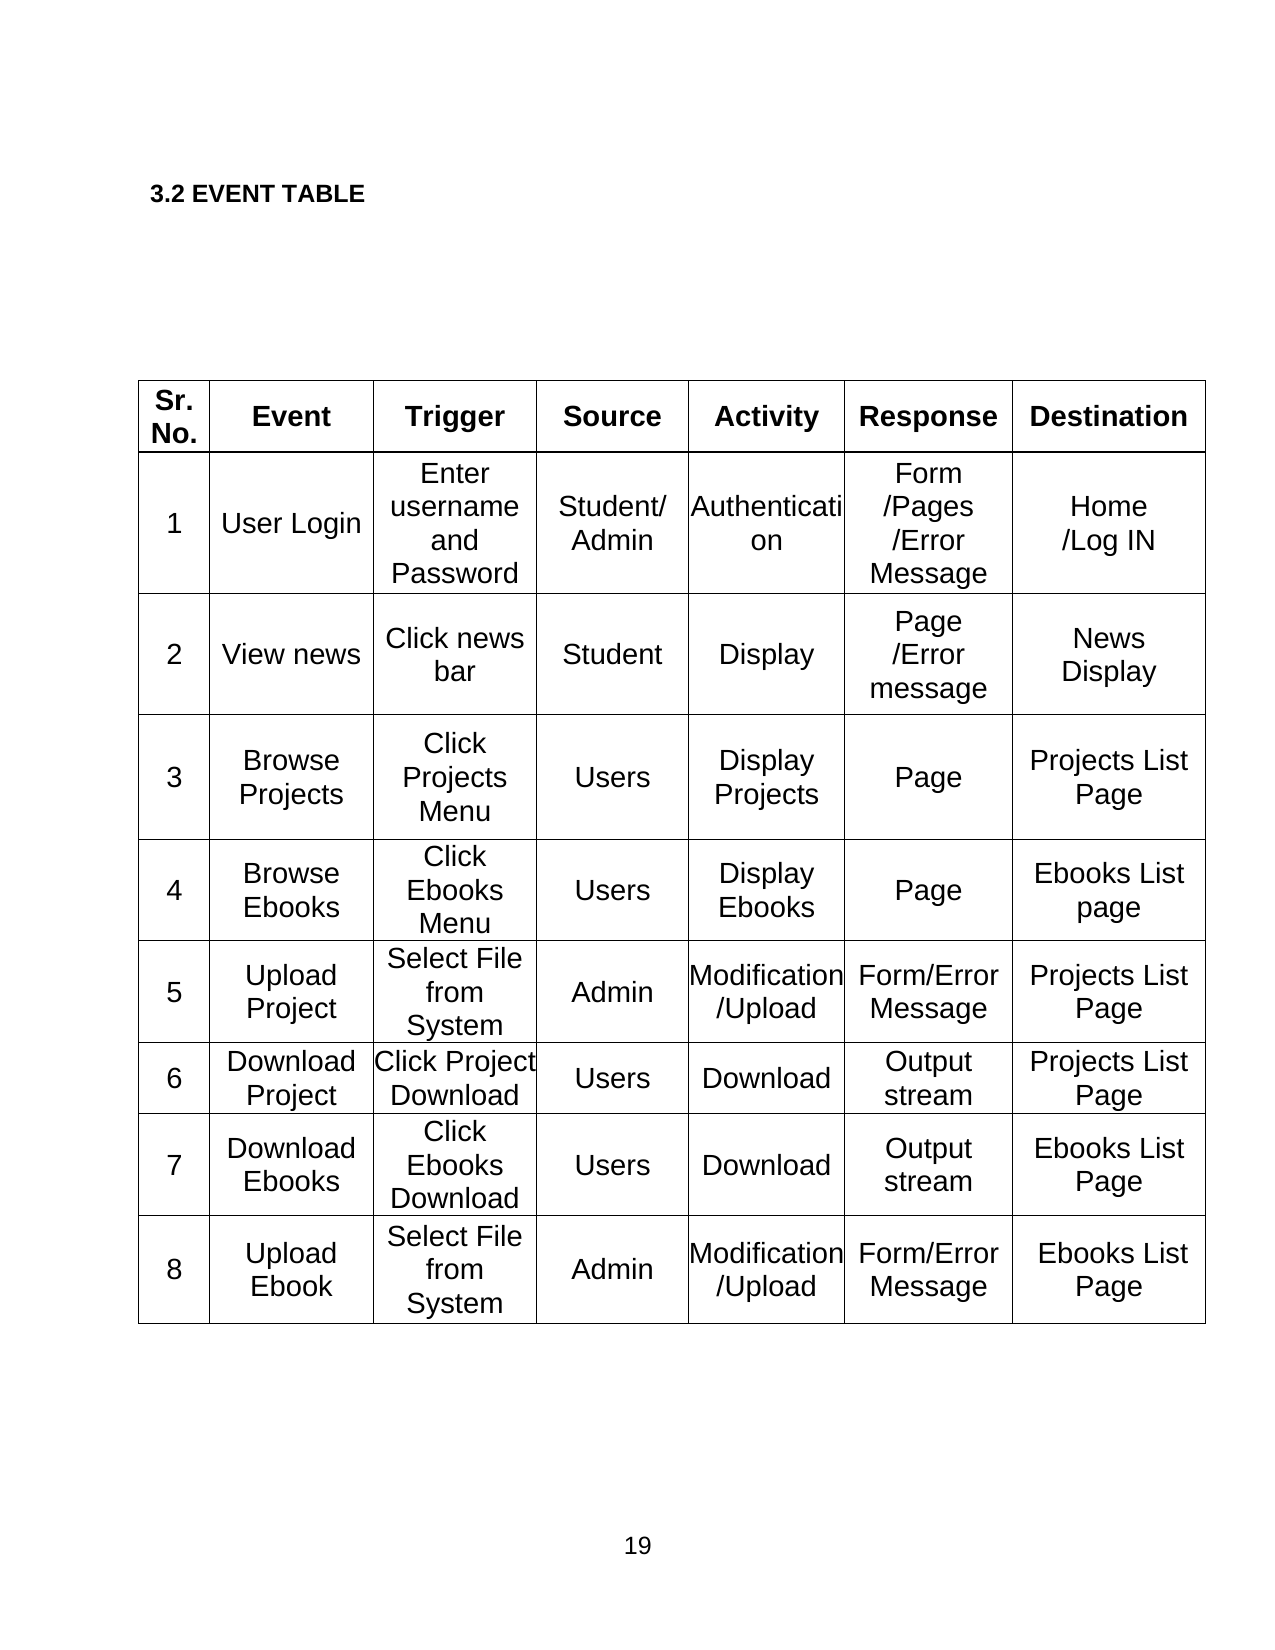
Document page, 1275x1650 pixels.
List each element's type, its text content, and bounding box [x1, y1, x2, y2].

table_cell News Display [1013, 594, 1205, 714]
table_cell Click news bar [374, 594, 536, 714]
table_cell Ebooks List Page [1013, 1114, 1205, 1215]
table_header Activity [689, 381, 844, 451]
table_cell Student [537, 594, 688, 714]
table_cell Click Project Download [374, 1043, 536, 1113]
table_cell Users [537, 840, 688, 940]
table_cell Form /Pages /Error Message [845, 453, 1012, 593]
table_cell Page [845, 840, 1012, 940]
table_cell Select File from System [374, 1216, 536, 1322]
table_cell Projects List Page [1013, 941, 1205, 1042]
table_cell Upload Ebook [210, 1216, 373, 1322]
table_cell Page [845, 715, 1012, 838]
table_cell Users [537, 1043, 688, 1113]
table_cell Click Ebooks Menu [374, 840, 536, 940]
table_cell Page /Error message [845, 594, 1012, 714]
table_cell Display Ebooks [689, 840, 844, 940]
table_cell Select File from System [374, 941, 536, 1042]
table_cell 7 [139, 1114, 209, 1215]
table_cell Click Projects Menu [374, 715, 536, 838]
table_cell 1 [139, 453, 209, 593]
table_cell Student/ Admin [537, 453, 688, 593]
table_cell Home /Log IN [1013, 453, 1205, 593]
table_cell Display Projects [689, 715, 844, 838]
table_cell Form/Error Message [845, 941, 1012, 1042]
table_header Trigger [374, 381, 536, 451]
table_cell Admin [537, 941, 688, 1042]
table_cell Users [537, 715, 688, 838]
table_cell Output stream [845, 1114, 1012, 1215]
table_cell Modification/Upload [689, 1216, 844, 1322]
table_header Source [537, 381, 688, 451]
table_cell Form/Error Message [845, 1216, 1012, 1322]
table_cell Authentication [689, 453, 844, 593]
table_cell Admin [537, 1216, 688, 1322]
table_cell Upload Project [210, 941, 373, 1042]
table_cell Modification/Upload [689, 941, 844, 1042]
table_cell Ebooks List page [1013, 840, 1205, 940]
table_cell Download Project [210, 1043, 373, 1113]
table_cell Users [537, 1114, 688, 1215]
table_cell Click Ebooks Download [374, 1114, 536, 1215]
table_cell 4 [139, 840, 209, 940]
table_cell Ebooks List Page [1013, 1216, 1205, 1322]
table_cell Download Ebooks [210, 1114, 373, 1215]
table_cell Download [689, 1114, 844, 1215]
table_cell Download [689, 1043, 844, 1113]
table_header Destination [1013, 381, 1205, 451]
table_cell 3 [139, 715, 209, 838]
text 3.2 EVENT TABLE [150, 179, 1125, 207]
table_cell Browse Projects [210, 715, 373, 838]
table_cell Enter username and Password [374, 453, 536, 593]
table_cell 2 [139, 594, 209, 714]
table_cell 8 [139, 1216, 209, 1322]
table_cell Projects List Page [1013, 715, 1205, 838]
table_cell Display [689, 594, 844, 714]
table_header Response [845, 381, 1012, 451]
table_header Event [210, 381, 373, 451]
table_cell User Login [210, 453, 373, 593]
table_cell Output stream [845, 1043, 1012, 1113]
table_cell Browse Ebooks [210, 840, 373, 940]
table_cell 6 [139, 1043, 209, 1113]
table_cell View news [210, 594, 373, 714]
table_header Sr. No. [139, 381, 209, 451]
table_cell Projects List Page [1013, 1043, 1205, 1113]
table_cell 5 [139, 941, 209, 1042]
